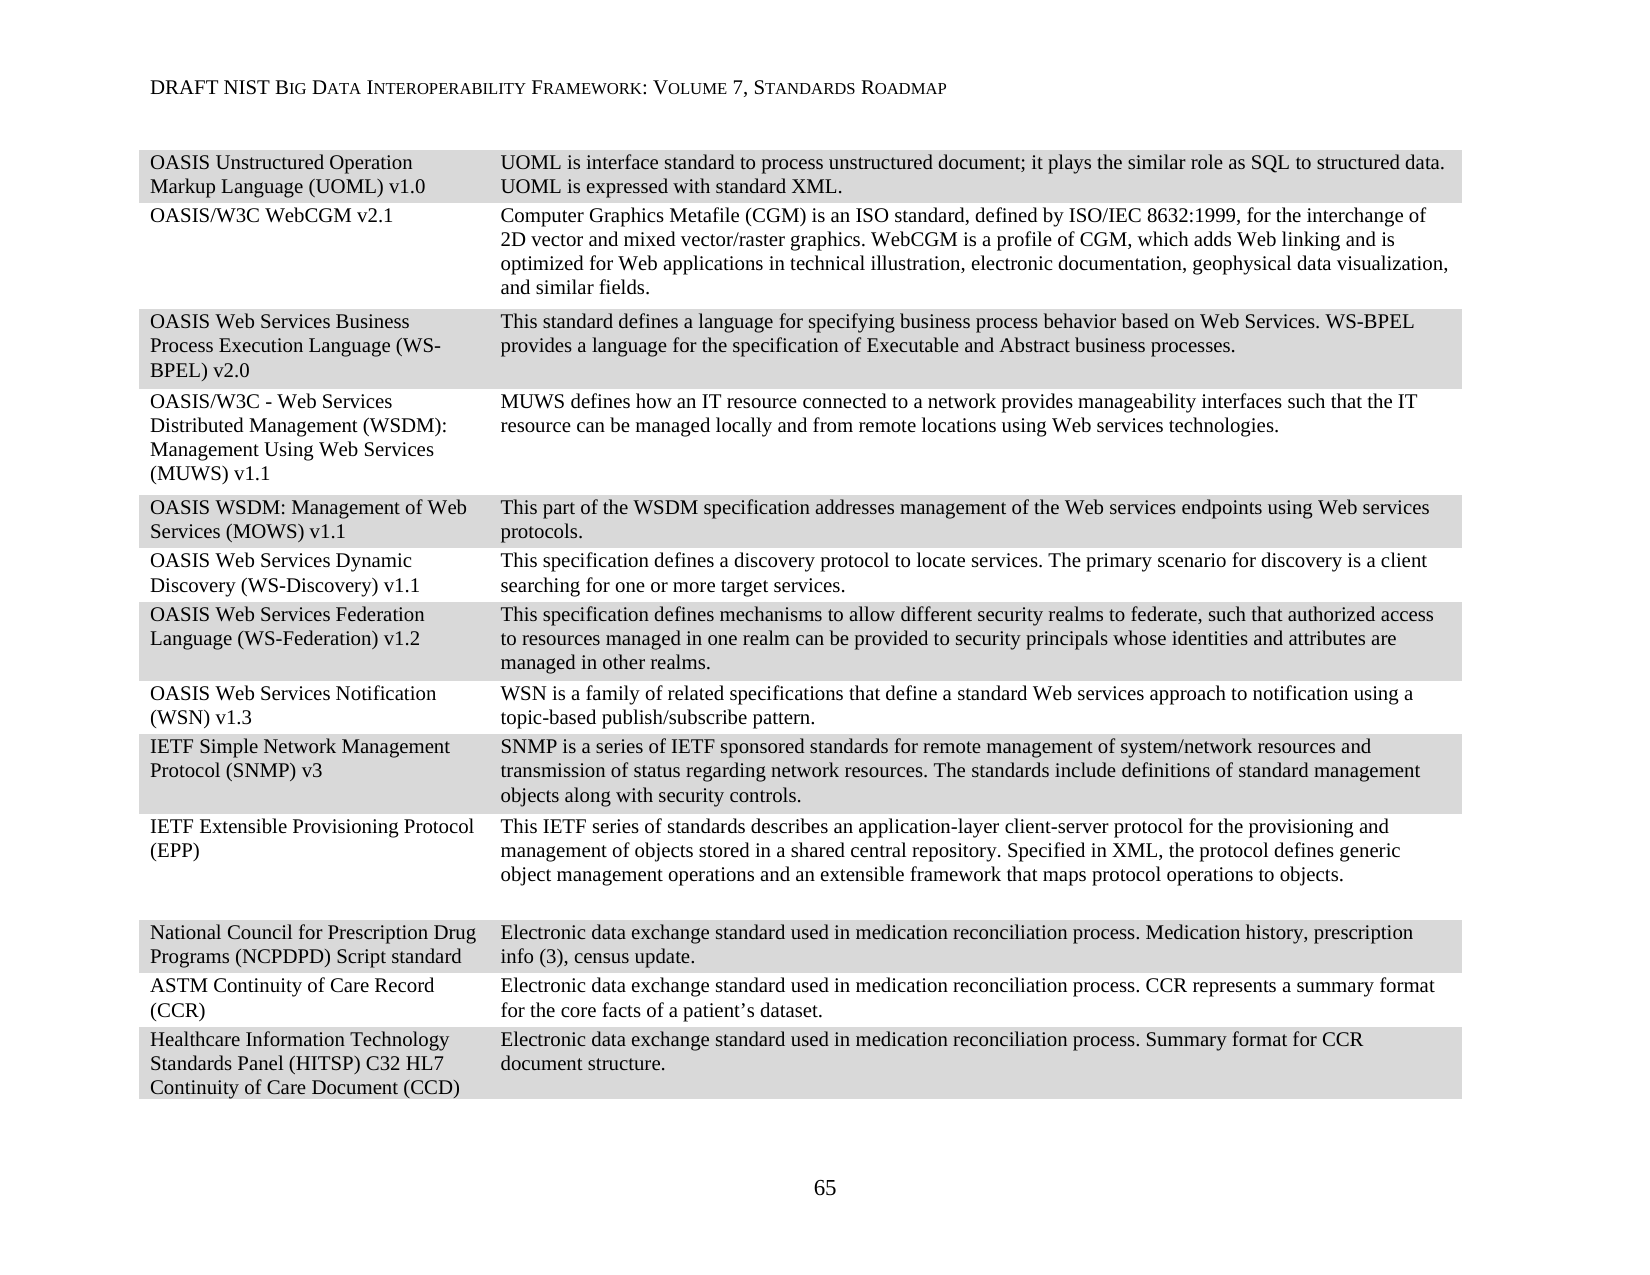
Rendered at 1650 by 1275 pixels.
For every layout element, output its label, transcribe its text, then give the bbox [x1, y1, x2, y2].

table_cell OASIS Unstructured Operation Markup Language (UOML) v1.0 [139, 150, 489, 203]
table_cell Electronic data exchange standard used in medication reconciliation process. CCR represents a summary format for the core facts of a patient’s dataset. [489, 974, 1462, 1027]
table_cell This IETF series of standards describes an application-layer client-server protocol for the provisioning and management of objects stored in a shared central repository. Specified in XML, the protocol defines generic object management operations and an extensible framework that maps protocol operations to objects. [489, 814, 1462, 920]
table_cell MUWS defines how an IT resource connected to a network provides manageability interfaces such that the IT resource can be managed locally and from remote locations using Web services technologies. [489, 389, 1462, 495]
table_cell Electronic data exchange standard used in medication reconciliation process. Medication history, prescription info (3), census update. [489, 920, 1462, 973]
table_cell UOML is interface standard to process unstructured document; it plays the similar role as SQL to structured data. UOML is expressed with standard XML. [489, 150, 1462, 203]
table_cell Healthcare Information Technology Standards Panel (HITSP) C32 HL7 Continuity of Care Document (CCD) [139, 1027, 489, 1099]
table_cell National Council for Prescription Drug Programs (NCPDPD) Script standard [139, 920, 489, 973]
table_cell IETF Simple Network Management Protocol (SNMP) v3 [139, 734, 489, 814]
table_cell OASIS Web Services Federation Language (WS-Federation) v1.2 [139, 602, 489, 681]
table_cell OASIS WSDM: Management of Web Services (MOWS) v1.1 [139, 495, 489, 548]
table_cell ASTM Continuity of Care Record (CCR) [139, 974, 489, 1027]
table_cell OASIS/W3C WebCGM v2.1 [139, 203, 489, 309]
table_cell Electronic data exchange standard used in medication reconciliation process. Summary format for CCR document structure. [489, 1027, 1462, 1099]
table_cell This part of the WSDM specification addresses management of the Web services endpoints using Web services protocols. [489, 495, 1462, 548]
table_cell SNMP is a series of IETF sponsored standards for remote management of system/network resources and transmission of status regarding network resources. The standards include definitions of standard management objects along with security controls. [489, 734, 1462, 814]
table_cell This specification defines mechanisms to allow different security realms to federate, such that authorized access to resources managed in one realm can be provided to security principals whose identities and attributes are managed in other realms. [489, 602, 1462, 681]
table_cell WSN is a family of related specifications that define a standard Web services approach to notification using a topic-based publish/subscribe pattern. [489, 681, 1462, 734]
table_cell OASIS/W3C - Web Services Distributed Management (WSDM): Management Using Web Services (MUWS) v1.1 [139, 389, 489, 495]
table_cell OASIS Web Services Business Process Execution Language (WS-BPEL) v2.0 [139, 309, 489, 389]
table_cell This standard defines a language for specifying business process behavior based on Web Services. WS-BPEL provides a language for the specification of Executable and Abstract business processes. [489, 309, 1462, 389]
table_cell This specification defines a discovery protocol to locate services. The primary scenario for discovery is a client searching for one or more target services. [489, 549, 1462, 602]
table_cell OASIS Web Services Dynamic Discovery (WS-Discovery) v1.1 [139, 549, 489, 602]
table_cell Computer Graphics Metafile (CGM) is an ISO standard, defined by ISO/IEC 8632:1999, for the interchange of 2D vector and mixed vector/raster graphics. WebCGM is a profile of CGM, which adds Web linking and is optimized for Web applications in technical illustration, electronic documentation, geophysical data visualization, and similar fields. [489, 203, 1462, 309]
table_cell IETF Extensible Provisioning Protocol (EPP) [139, 814, 489, 920]
table_cell OASIS Web Services Notification (WSN) v1.3 [139, 681, 489, 734]
